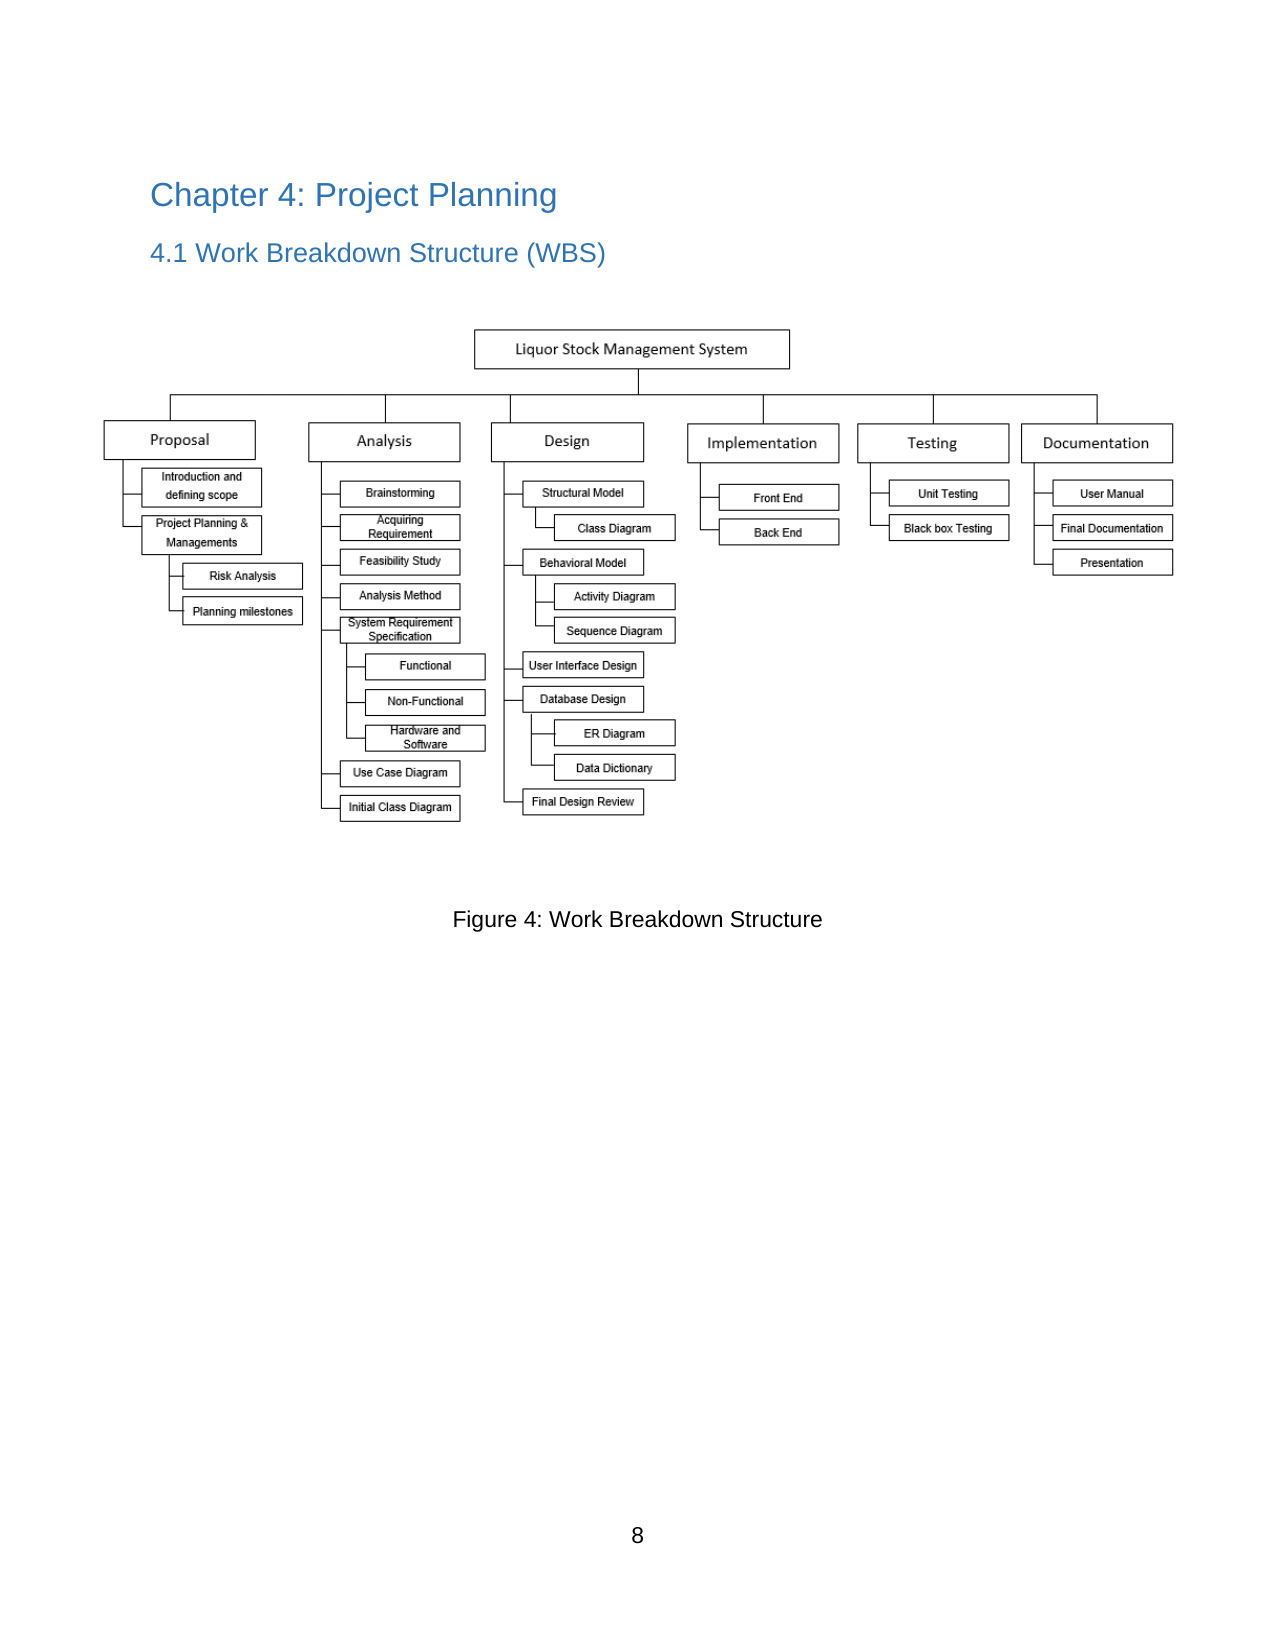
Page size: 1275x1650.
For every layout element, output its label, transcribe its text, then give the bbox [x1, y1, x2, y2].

text Figure 4: Work Breakdown Structure [150, 906, 1125, 933]
subtitle 4.1 Work Breakdown Structure (WBS) [150, 237, 1125, 268]
picture [91, 283, 1189, 877]
subtitle Chapter 4: Project Planning [150, 175, 1125, 213]
